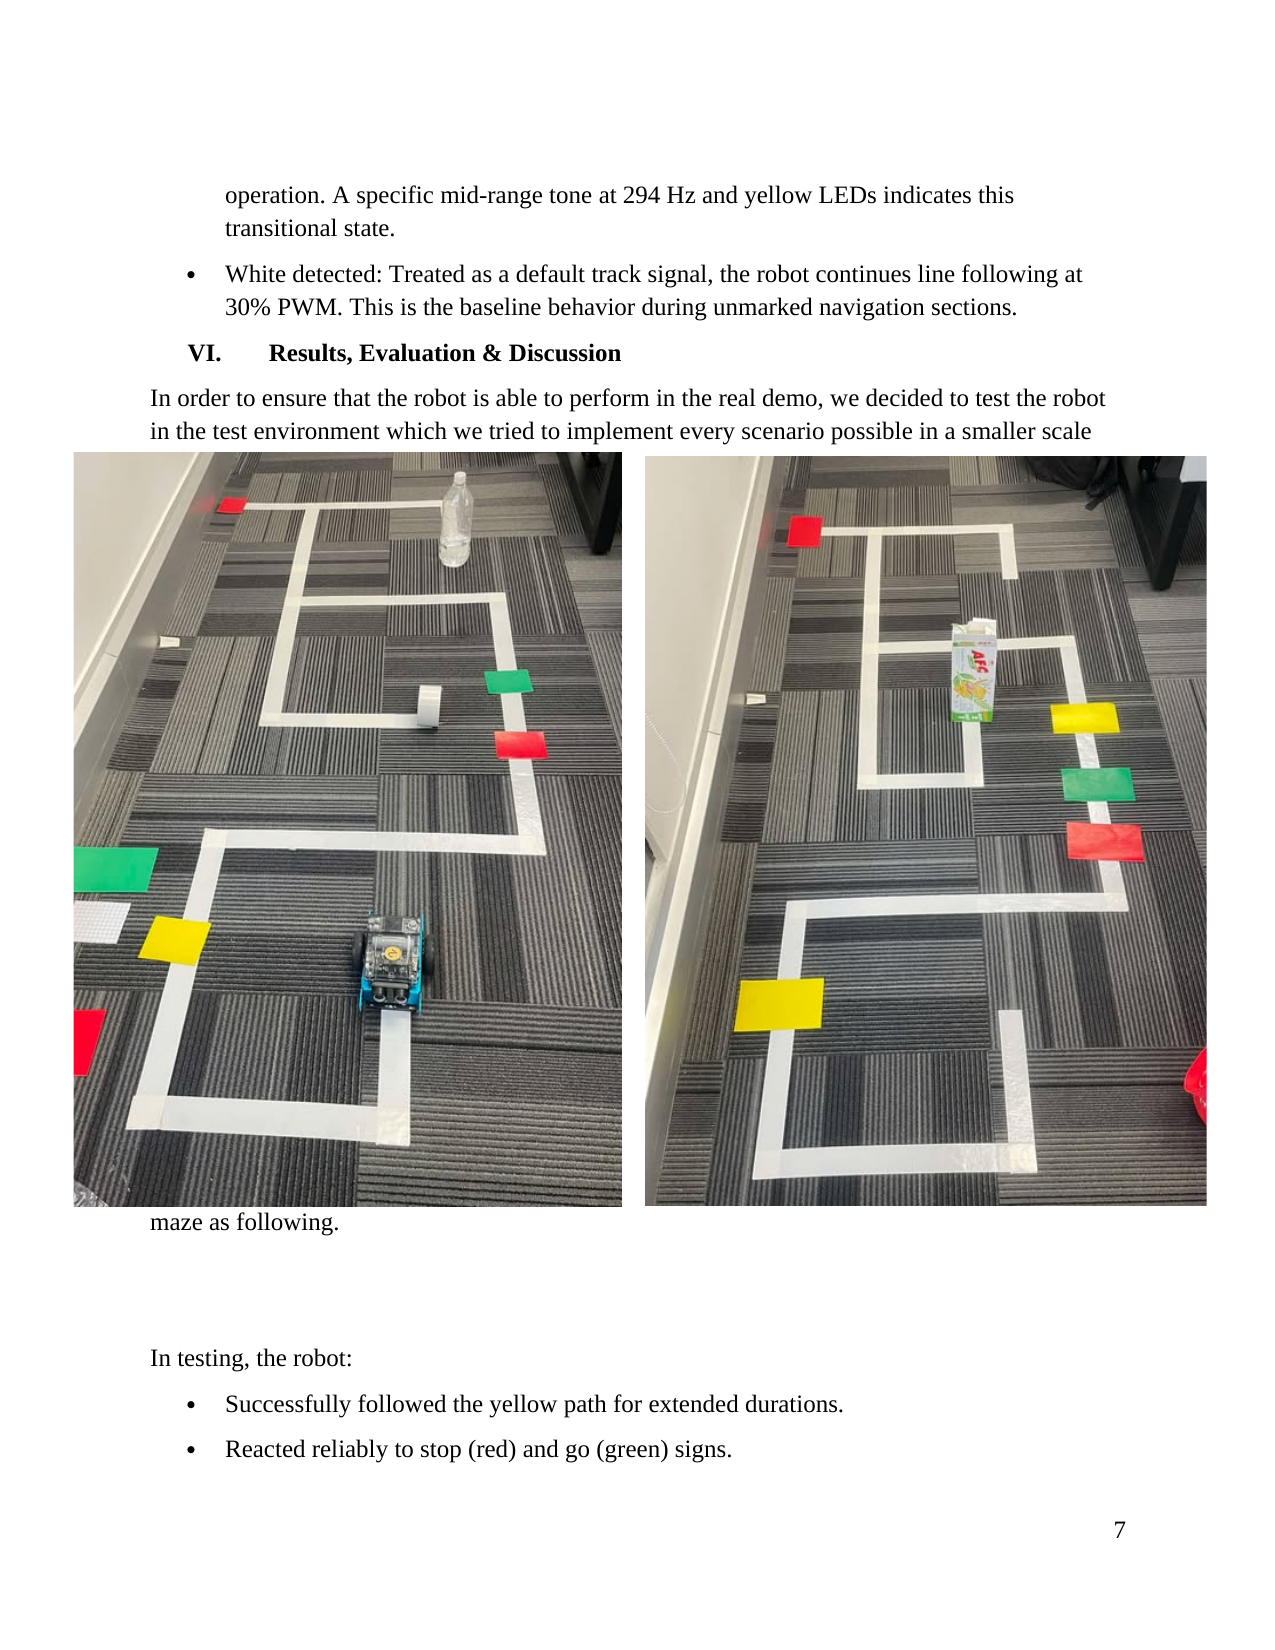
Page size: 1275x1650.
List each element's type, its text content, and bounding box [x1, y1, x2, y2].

list Results, Evaluation & Discussion [187, 371, 1125, 399]
picture [73, 452, 622, 1207]
picture [645, 456, 1207, 1206]
text In testing, the robot: [150, 1377, 1125, 1405]
list White detected: Treated as a default track signal, the robot continues line following at 30% PWM. This is the baseline behavior during unmarked navigation sections. [187, 292, 1125, 354]
list Successfully followed the yellow path for extended durations. [187, 1422, 1125, 1451]
